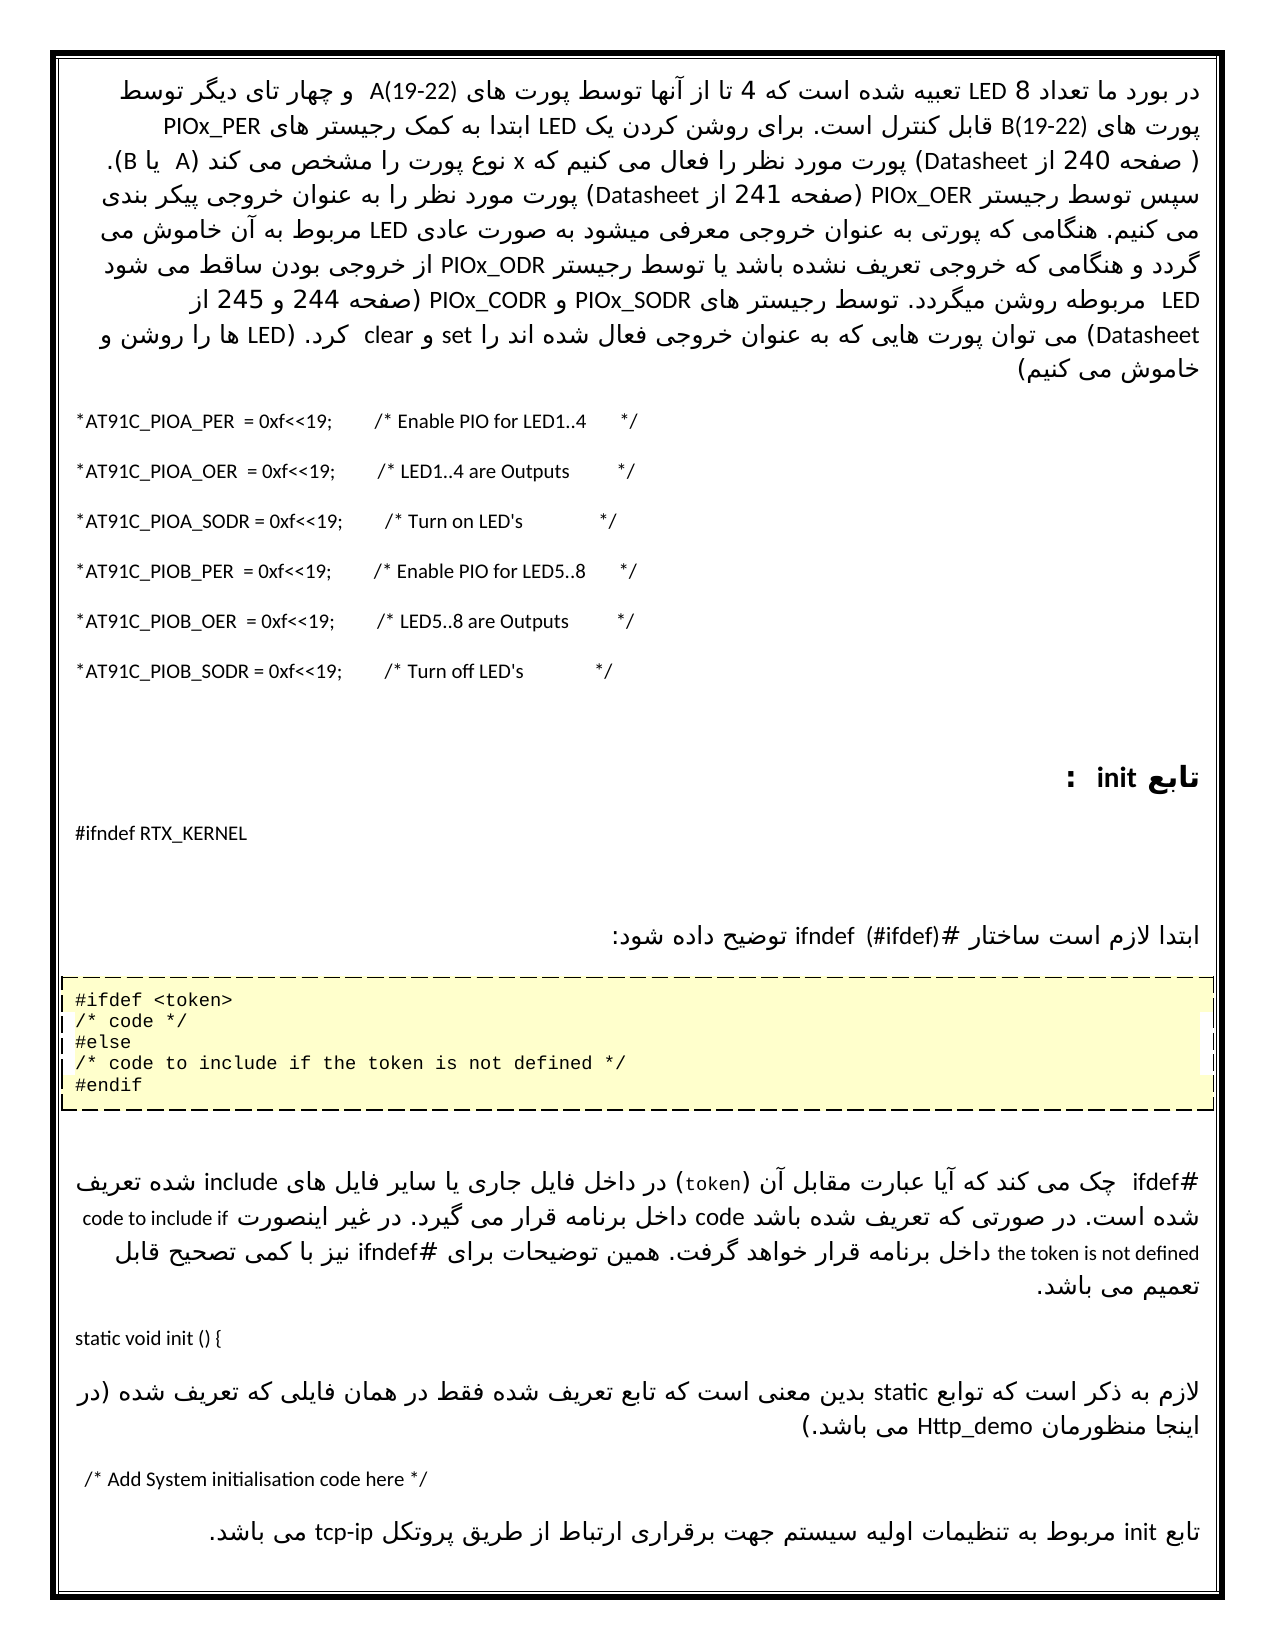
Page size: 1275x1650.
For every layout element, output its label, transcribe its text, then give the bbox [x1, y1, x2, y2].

text #ifndef RTX_KERNEL [75, 821, 1200, 846]
text *AT91C_PIOA_SODR = 0xf<<19; /* Turn on LED's */ [75, 509, 1200, 534]
text #ifdef <token> [61, 976, 1214, 1012]
text *AT91C_PIOA_PER = 0xf<<19; /* Enable PIO for LED1..4 */ [75, 409, 1200, 434]
text *AT91C_PIOB_SODR = 0xf<<19; /* Turn off LED's */ [75, 659, 1200, 684]
text تابع init : [75, 759, 1200, 794]
text #endif [61, 1061, 1214, 1111]
text تابع init مربوط به تنظیمات اولیه سیستم جهت برقراری ارتباط از طریق پروتکل tcp-ip می باشد. [75, 1516, 1200, 1547]
text #else [75, 1033, 1200, 1054]
text در بورد ما تعداد 8 LED تعبیه شده است که 4 تا از آنها توسط پورت های A(19-22) و چهار تای دیگر توسط پورت های B(19-22) قابل کنترل است. برای روشن کردن یک LED ابتدا به کمک رجیستر های PIOx_PER ( صفحه 240 از Datasheet) پورت مورد نظر را فعال می کنیم که x نوع پورت را مشخص می کند (A یا B). سپس توسط رجیستر PIOx_OER (صفحه 241 از Datasheet) پورت مورد نظر را به عنوان خروجی پیکر بندی می کنیم. هنگامی که پورتی به عنوان خروجی معرفی میشود به صورت عادی LED مربوط به آن خاموش می گردد و هنگامی که خروجی تعریف نشده باشد یا توسط رجیستر PIOx_ODR از خروجی بودن ساقط می شود LED مربوطه روشن میگردد. توسط رجیستر های PIOx_SODR و PIOx_CODR (صفحه 244 و 245 از Datasheet) می توان پورت هایی که به عنوان خروجی فعال شده اند را set و clear کرد. (LED ها را روشن و خاموش می کنیم) [75, 75, 1200, 383]
text ابتدا لازم است ساختار #ifndef (#ifdef) توضیح داده شود: [75, 921, 1200, 951]
text *AT91C_PIOB_OER = 0xf<<19; /* LED5..8 are Outputs */ [75, 609, 1200, 634]
text *AT91C_PIOA_OER = 0xf<<19; /* LED1..4 are Outputs */ [75, 459, 1200, 484]
text /* code */ [75, 1012, 1200, 1033]
text لازم به ذکر است که توابع static بدین معنی است که تابع تعریف شده فقط در همان فایلی که تعریف شده (در اینجا منظورمان Http_demo می باشد.) [75, 1376, 1200, 1441]
text #ifdef چک می کند که آیا عبارت مقابل آن (token) در داخل فایل جاری یا سایر فایل های include شده تعریف شده است. در صورتی که تعریف شده باشد code داخل برنامه قرار می گیرد. در غیر اینصورت code to include if the token is not defined داخل برنامه قرار خواهد گرفت. همین توضیحات برای #ifndef نیز با کمی تصحیح قابل تعمیم می باشد. [75, 1167, 1200, 1300]
text *AT91C_PIOB_PER = 0xf<<19; /* Enable PIO for LED5..8 */ [75, 559, 1200, 584]
text /* Add System initialisation code here */ [75, 1466, 1200, 1492]
text static void init () { [75, 1326, 1200, 1351]
